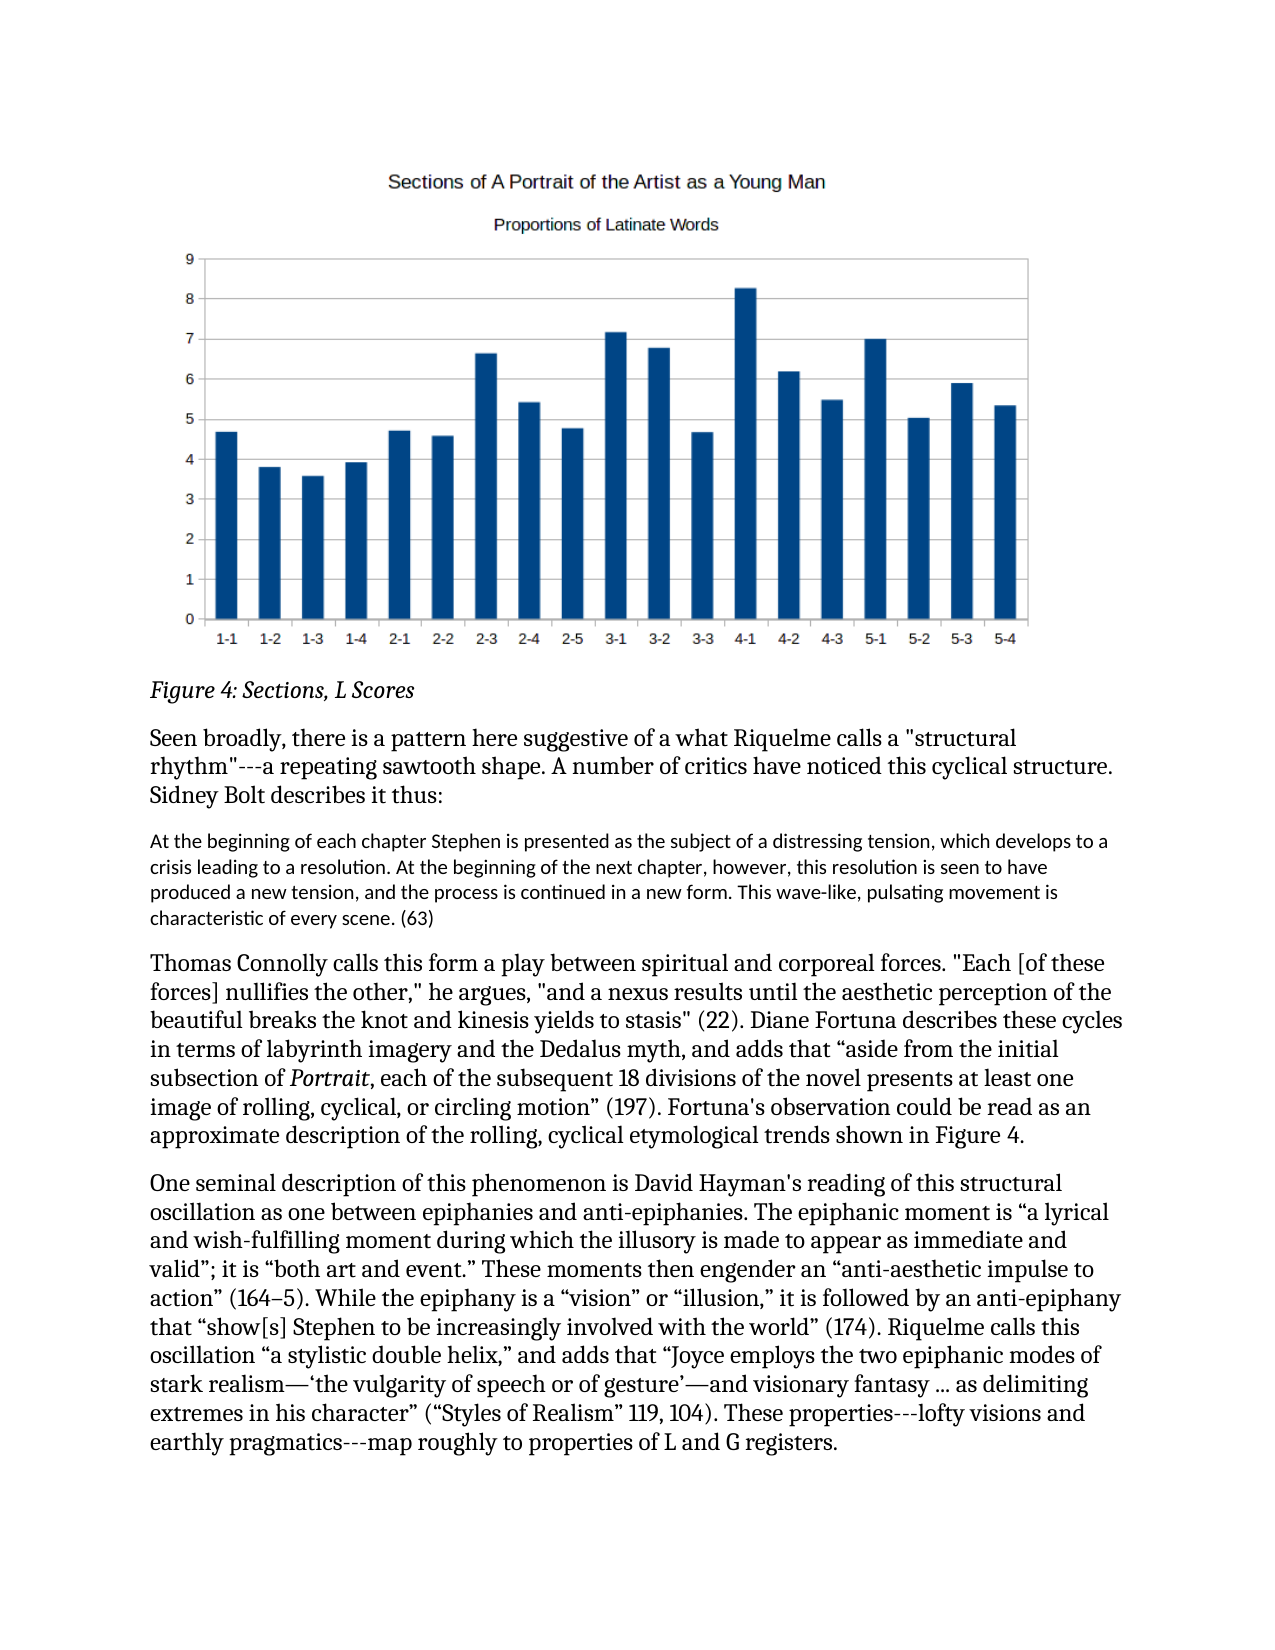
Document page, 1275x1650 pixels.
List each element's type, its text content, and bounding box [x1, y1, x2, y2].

text Figure 4: Sections, L Scores [150, 676, 1125, 705]
text At the beginning of each chapter Stephen is presented as the subject of a distressing tension, which develops to a crisis leading to a resolution. At the beginning of the next chapter, however, this resolution is seen to have produced a new tension, and the process is continued in a new form. This wave-like, pulsating movement is characteristic of every scene. (63) [150, 828, 1125, 930]
text Seen broadly, there is a pattern here suggestive of a what Riquelme calls a "structural rhythm"---a repeating sawtooth shape. A number of critics have noticed this cyclical structure. Sidney Bolt describes it thus: [150, 723, 1125, 810]
picture [168, 150, 1044, 658]
text One seminal description of this phenomenon is David Hayman's reading of this structural oscillation as one between epiphanies and anti-epiphanies. The epiphanic moment is “a lyrical and wish-fulfilling moment during which the illusory is made to appear as immediate and valid”; it is “both art and event.” These moments then engender an “anti-aesthetic impulse to action” (164–5). While the epiphany is a “vision” or “illusion,” it is followed by an anti-epiphany that “show[s] Stephen to be increasingly involved with the world” (174). Riquelme calls this oscillation “a stylistic double helix,” and adds that “Joyce employs the two epiphanic modes of stark realism—‘the vulgarity of speech or of gesture’—and visionary fantasy ... as delimiting extremes in his character” (“Styles of Realism” 119, 104). These properties---lofty visions and earthly pragmatics---map roughly to properties of L and G registers. [150, 1169, 1125, 1456]
text Thomas Connolly calls this form a play between spiritual and corporeal forces. "Each [of these forces] nullifies the other," he argues, "and a nexus results until the aesthetic perception of the beautiful breaks the knot and kinesis yields to stasis" (22). Diane Fortuna describes these cycles in terms of labyrinth imagery and the Dedalus myth, and adds that “aside from the initial subsection of Portrait, each of the subsequent 18 divisions of the novel presents at least one image of rolling, cyclical, or circling motion” (197). Fortuna's observation could be read as an approximate description of the rolling, cyclical etymological trends shown in Figure 4. [150, 949, 1125, 1150]
